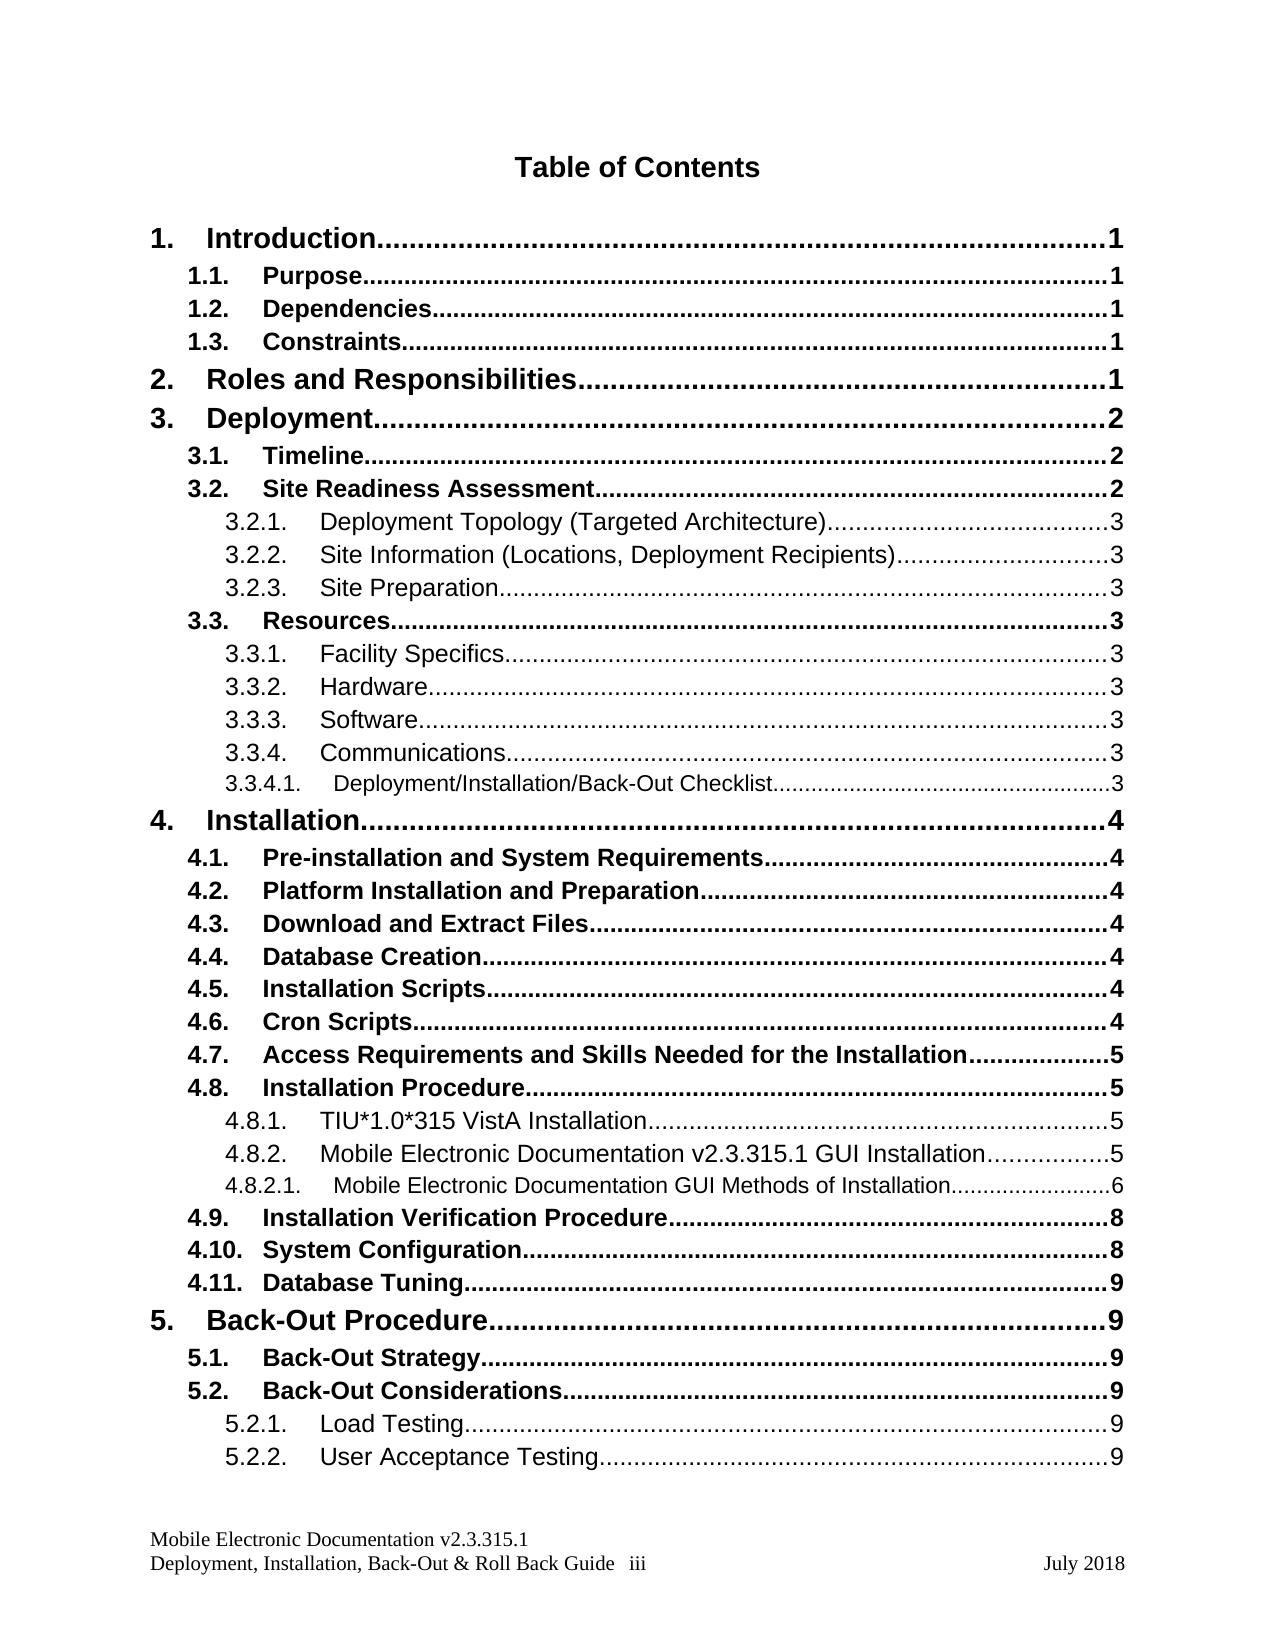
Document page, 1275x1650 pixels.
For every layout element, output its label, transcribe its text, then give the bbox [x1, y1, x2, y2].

text 4.7. Access Requirements and Skills Needed for the Installation 5 [187, 1040, 1125, 1069]
text 1. Introduction 1 [150, 221, 1125, 254]
text 3.2. Site Readiness Assessment 2 [187, 474, 1125, 503]
text 3.3.3. Software 3 [225, 704, 1125, 733]
title Table of Contents [150, 150, 1125, 183]
text 3.3.1. Facility Specifics 3 [225, 639, 1125, 667]
text 4.1. Pre-installation and System Requirements 4 [187, 843, 1125, 872]
text 4.11. Database Tuning 9 [187, 1268, 1125, 1297]
text 1.3. Constraints 1 [187, 327, 1125, 355]
text 3.3.4. Communications 3 [225, 737, 1125, 766]
text 3.2.3. Site Preparation 3 [225, 573, 1125, 602]
text 4.8.2. Mobile Electronic Documentation v2.3.315.1 GUI Installation 5 [225, 1139, 1125, 1168]
text 3.2.2. Site Information (Locations, Deployment Recipients) 3 [225, 540, 1125, 569]
text 5.2.2. User Acceptance Testing 9 [225, 1442, 1125, 1471]
text 5.1. Back-Out Strategy 9 [187, 1343, 1125, 1372]
text 4.10. System Configuration 8 [187, 1235, 1125, 1264]
text 4.8.1. TIU*1.0*315 VistA Installation 5 [225, 1106, 1125, 1135]
text 3.3.4.1. Deployment/Installation/Back-Out Checklist 3 [225, 770, 1125, 797]
text 4.8.2.1. Mobile Electronic Documentation GUI Methods of Installation 6 [225, 1172, 1125, 1198]
text 3.3. Resources 3 [187, 606, 1125, 634]
text 3.1. Timeline 2 [187, 441, 1125, 470]
text 5.2.1. Load Testing 9 [225, 1409, 1125, 1438]
text 5. Back-Out Procedure 9 [150, 1303, 1125, 1337]
text 4.4. Database Creation 4 [187, 942, 1125, 970]
text 4.2. Platform Installation and Preparation 4 [187, 876, 1125, 904]
text 4.3. Download and Extract Files 4 [187, 909, 1125, 937]
text 2. Roles and Responsibilities 1 [150, 362, 1125, 395]
text 1.2. Dependencies 1 [187, 294, 1125, 322]
text 4.9. Installation Verification Procedure 8 [187, 1202, 1125, 1231]
text 4.5. Installation Scripts 4 [187, 974, 1125, 1003]
text 1.1. Purpose 1 [187, 261, 1125, 289]
text 4.8. Installation Procedure 5 [187, 1073, 1125, 1102]
text 3.3.2. Hardware 3 [225, 672, 1125, 700]
text 3.2.1. Deployment Topology (Targeted Architecture) 3 [225, 507, 1125, 536]
text 3. Deployment 2 [150, 401, 1125, 435]
text 4.6. Cron Scripts 4 [187, 1007, 1125, 1036]
text 5.2. Back-Out Considerations 9 [187, 1376, 1125, 1405]
text 4. Installation 4 [150, 803, 1125, 837]
